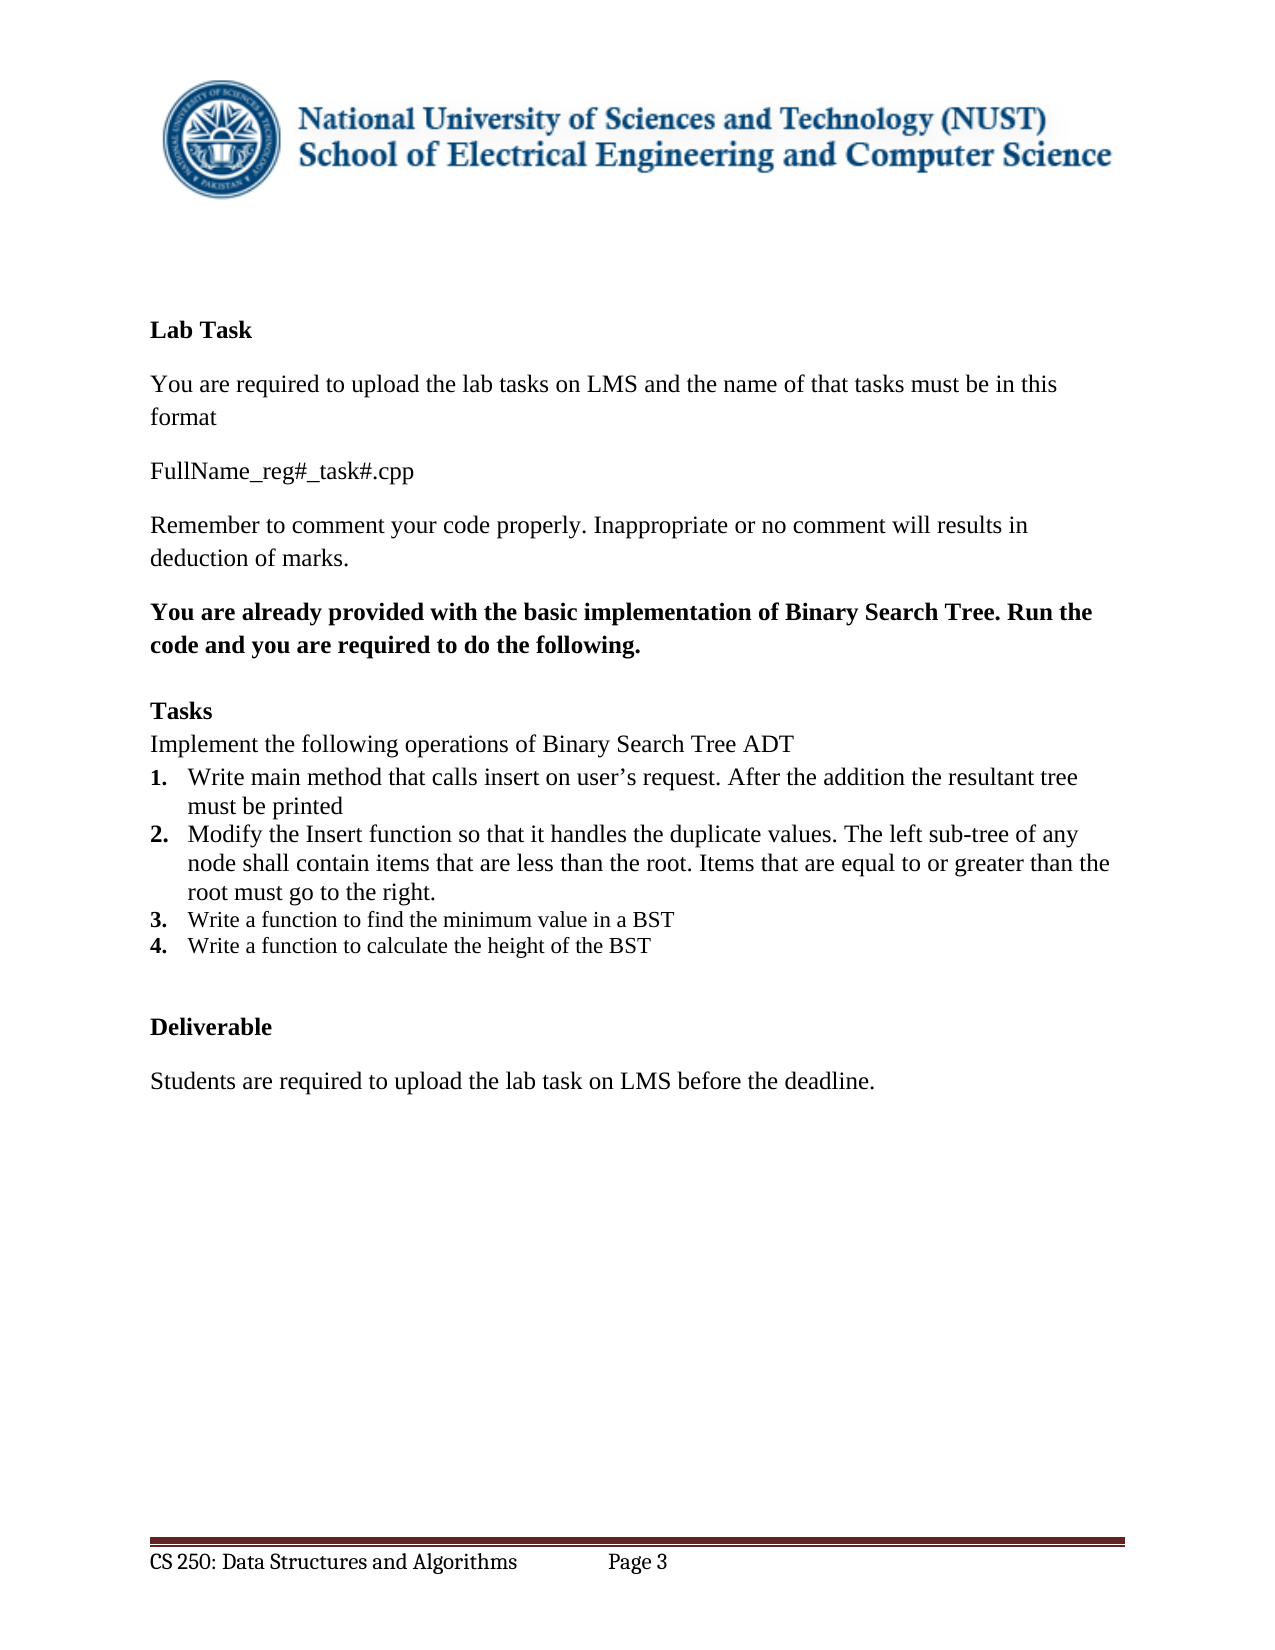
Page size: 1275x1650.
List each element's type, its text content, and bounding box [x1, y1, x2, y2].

text Lab Task [150, 315, 1125, 344]
text You are already provided with the basic implementation of Binary Search Tree. Run the code and you are required to do the following. [150, 597, 1125, 659]
list Write a function to find the minimum value in a BST [150, 906, 1125, 932]
list Modify the Insert function so that it handles the duplicate values. The left sub-tree of any node shall contain items that are less than the root. Items that are equal to or greater than the root must go to the right. [150, 819, 1125, 906]
list Write main method that calls insert on user’s request. After the addition the resultant tree must be printed [150, 762, 1125, 819]
text FullName_reg#_task#.cpp [150, 456, 1125, 485]
text Tasks [150, 696, 1125, 725]
picture [150, 75, 1125, 210]
text Implement the following operations of Binary Search Tree ADT [150, 729, 1125, 758]
text Deliverable [150, 1012, 1125, 1041]
list Write a function to calculate the height of the BST [150, 932, 1125, 958]
text Remember to comment your code properly. Inappropriate or no comment will results in deduction of marks. [150, 510, 1125, 572]
text You are required to upload the lab tasks on LMS and the name of that tasks must be in this format [150, 369, 1125, 431]
text Students are required to upload the lab task on LMS before the deadline. [150, 1066, 1125, 1095]
